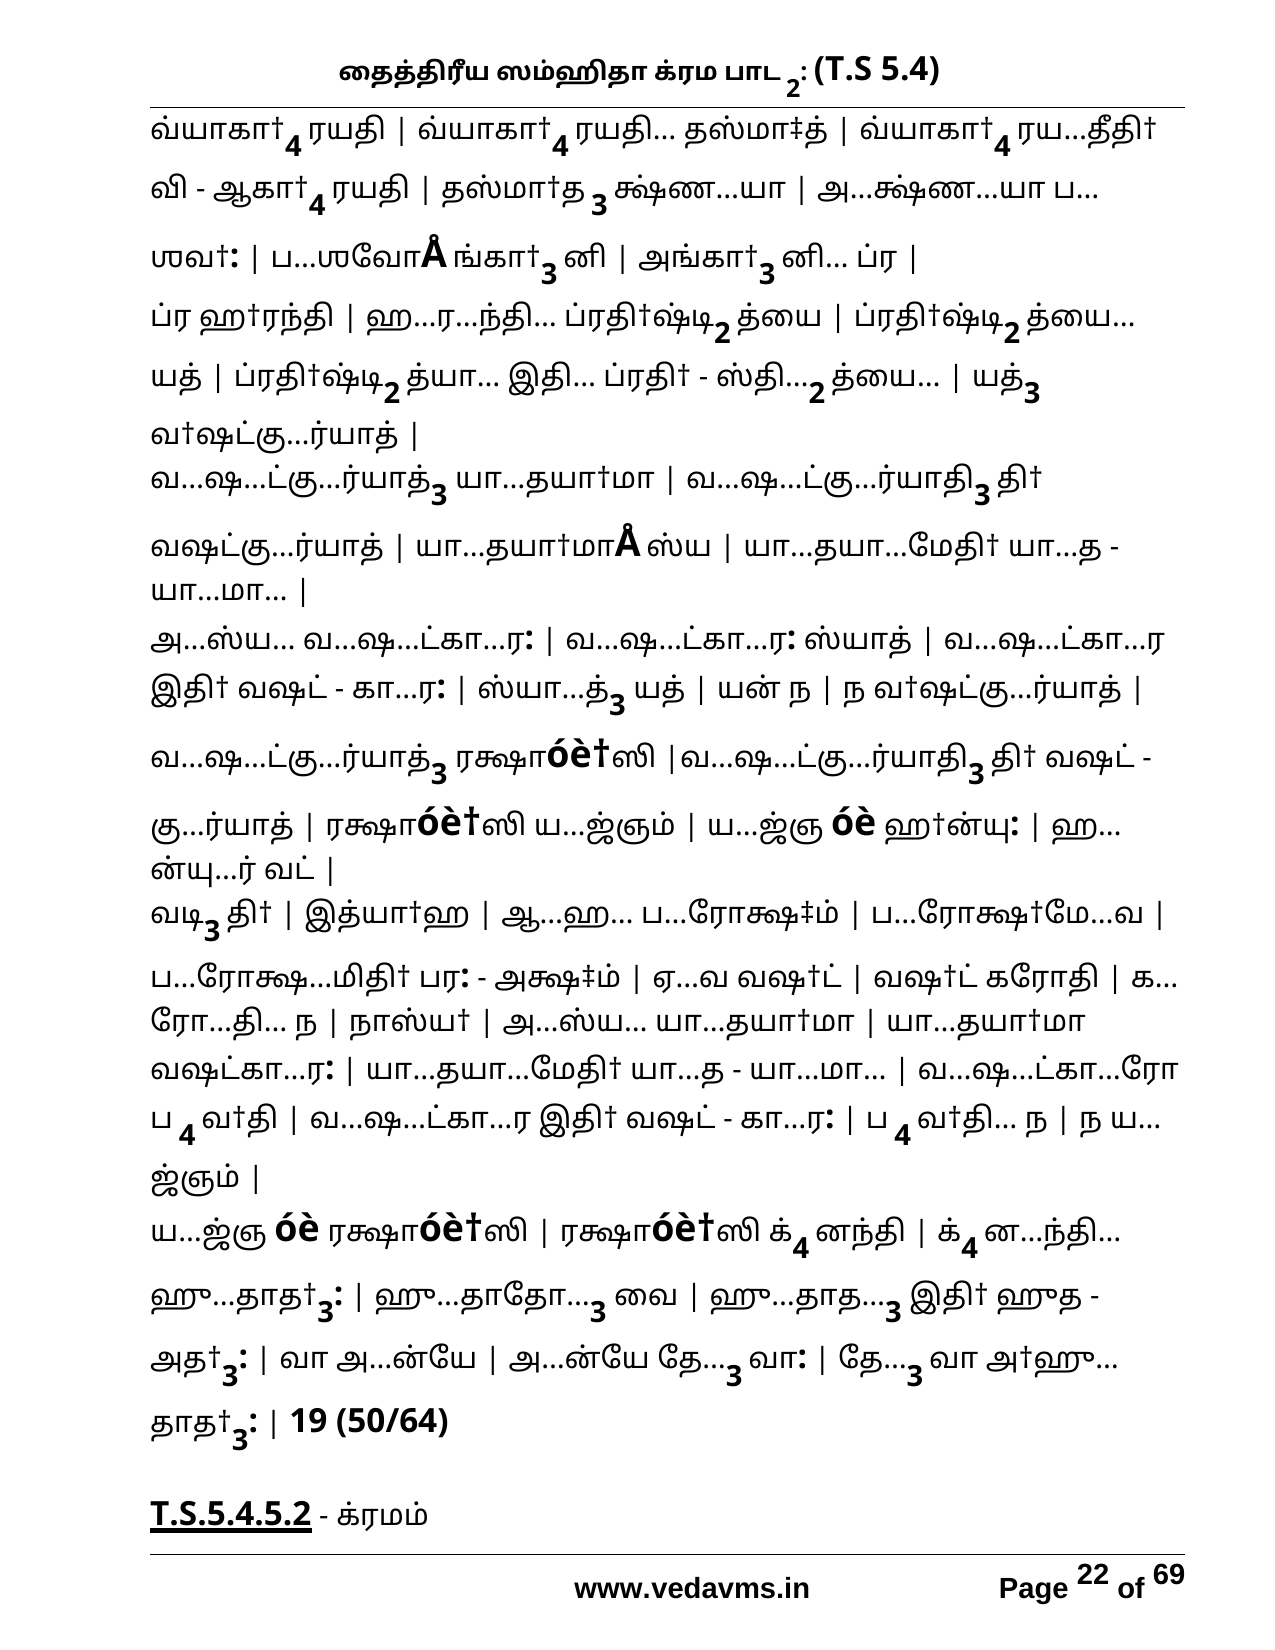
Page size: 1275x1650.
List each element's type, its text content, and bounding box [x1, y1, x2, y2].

text T.S.5.4.5.2 - க்ரமம் [150, 1490, 1185, 1537]
